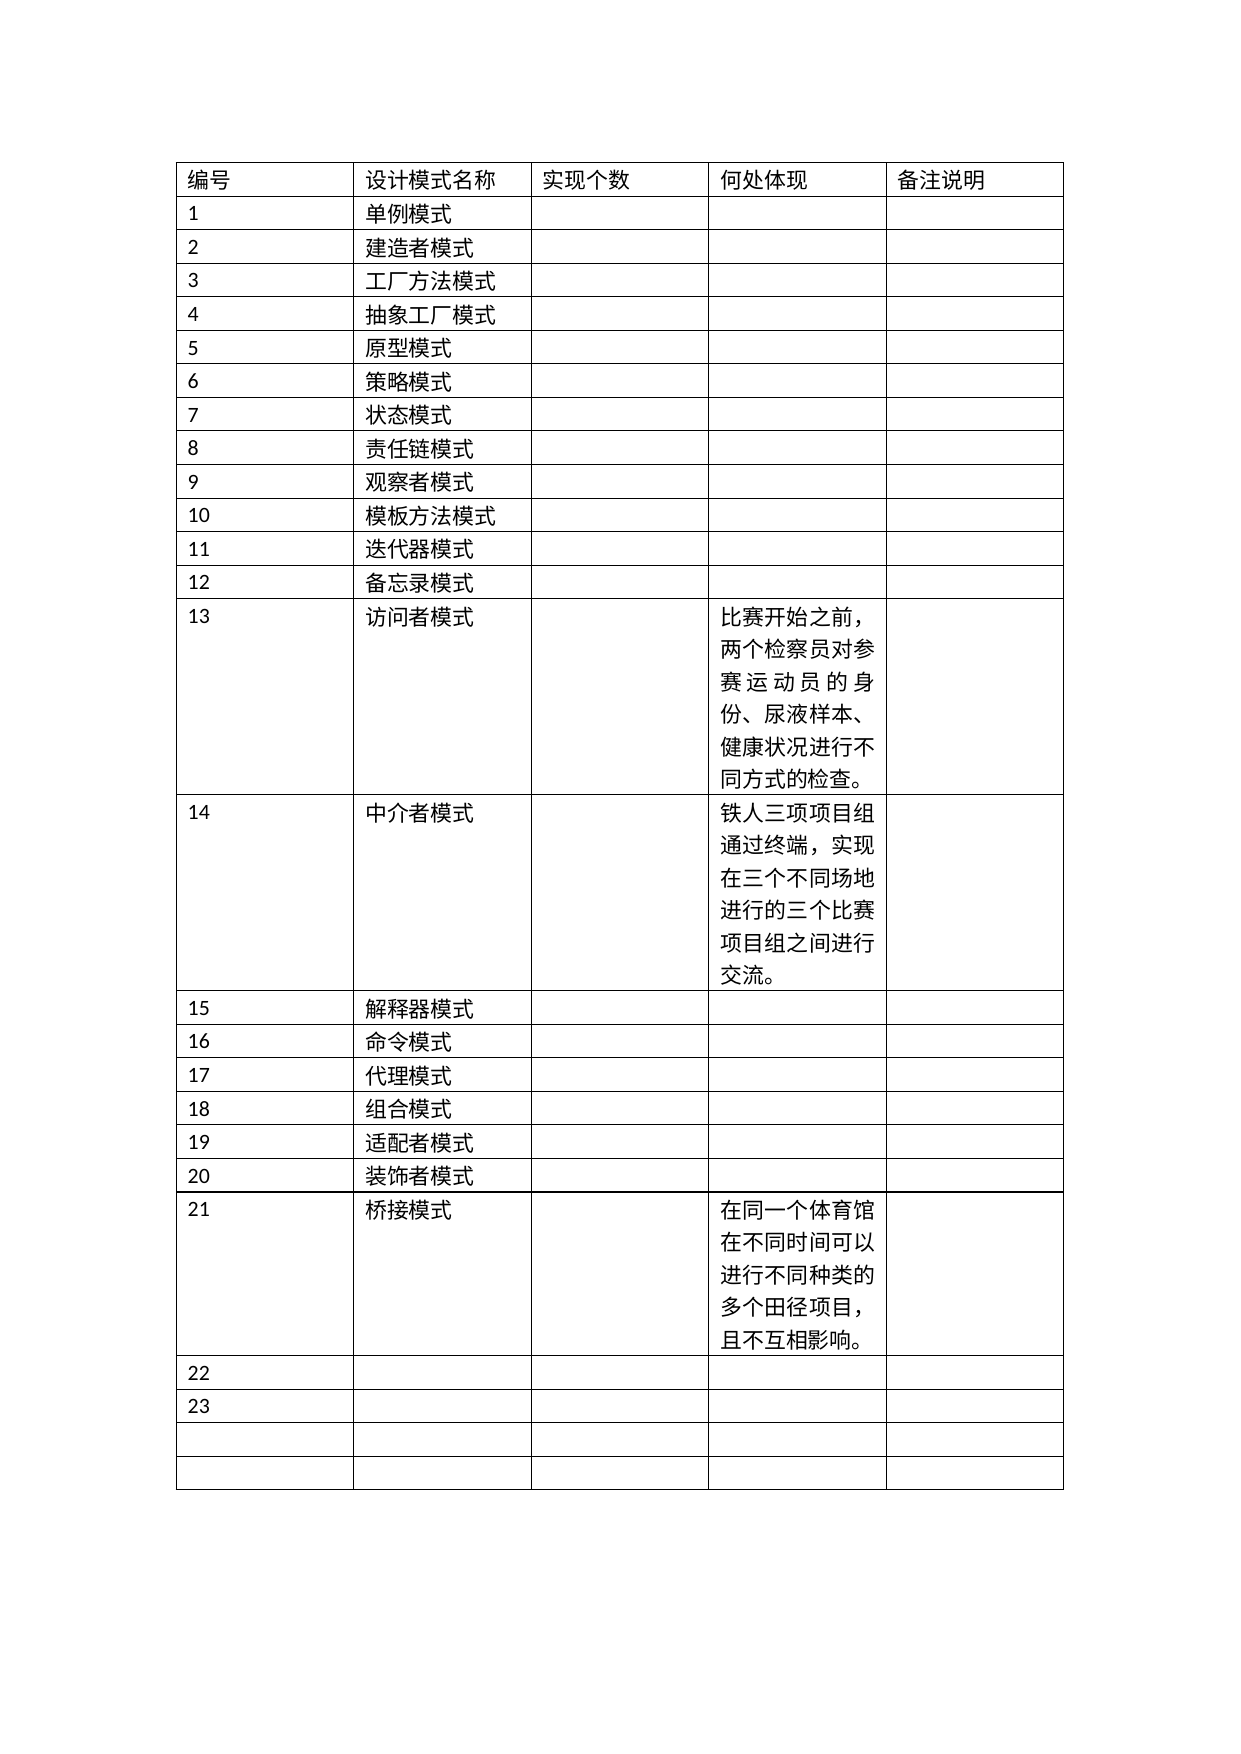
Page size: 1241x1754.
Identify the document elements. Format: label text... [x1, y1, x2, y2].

table_cell 建造者模式 [354, 230, 531, 263]
table_cell [532, 1125, 708, 1158]
table_cell [887, 499, 1063, 531]
table_cell 铁人三项项目组通过终端，实现在三个不同场地进行的三个比赛项目组之间进行交流。 [709, 795, 886, 990]
table_cell [709, 532, 886, 564]
table_cell [887, 1390, 1063, 1422]
table_cell 观察者模式 [354, 465, 531, 497]
table_cell [709, 431, 886, 464]
table_cell [887, 1457, 1063, 1489]
table_cell 单例模式 [354, 197, 531, 229]
table_header 备注说明 [887, 163, 1063, 196]
table_cell [532, 1058, 708, 1091]
table_cell [709, 1058, 886, 1091]
table_cell 14 [177, 795, 353, 990]
table_cell 工厂方法模式 [354, 264, 531, 296]
table_cell [887, 364, 1063, 397]
table_header 实现个数 [532, 163, 708, 196]
table_cell 22 [177, 1356, 353, 1388]
table_cell [532, 991, 708, 1024]
table_cell [532, 297, 708, 330]
table_cell 模板方法模式 [354, 499, 531, 531]
table_cell 17 [177, 1058, 353, 1091]
table_cell [887, 1058, 1063, 1091]
table_cell [887, 264, 1063, 296]
table_cell 命令模式 [354, 1025, 531, 1057]
table_cell [887, 431, 1063, 464]
table_cell 11 [177, 532, 353, 564]
table_cell 解释器模式 [354, 991, 531, 1024]
table_cell 2 [177, 230, 353, 263]
table_cell [709, 1423, 886, 1456]
table_cell 中介者模式 [354, 795, 531, 990]
table_cell [887, 1025, 1063, 1057]
table_cell [177, 1457, 353, 1489]
table_cell [709, 991, 886, 1024]
table_cell [887, 230, 1063, 263]
table_cell 21 [177, 1193, 353, 1355]
table_cell [887, 532, 1063, 564]
table_cell [887, 991, 1063, 1024]
table_cell 1 [177, 197, 353, 229]
table_cell [887, 599, 1063, 794]
table_cell 16 [177, 1025, 353, 1057]
table_cell [709, 398, 886, 430]
table_cell 13 [177, 599, 353, 794]
table_cell [887, 1193, 1063, 1355]
table_cell 18 [177, 1092, 353, 1124]
table_cell [709, 499, 886, 531]
table_cell [177, 1423, 353, 1456]
table_cell [532, 599, 708, 794]
table_cell [709, 465, 886, 497]
table_cell [532, 566, 708, 598]
table_cell [887, 566, 1063, 598]
table_cell 7 [177, 398, 353, 430]
table_cell 桥接模式 [354, 1193, 531, 1355]
table_cell [887, 331, 1063, 363]
table_cell [709, 1457, 886, 1489]
table_cell [532, 331, 708, 363]
table_cell 比赛开始之前，两个检察员对参赛运动员的身份、尿液样本、健康状况进行不同方式的检查。 [709, 599, 886, 794]
table_cell [354, 1457, 531, 1489]
table_cell [532, 1390, 708, 1422]
table_cell [532, 795, 708, 990]
table_cell [532, 1423, 708, 1456]
table_cell 装饰者模式 [354, 1159, 531, 1191]
table_cell [532, 264, 708, 296]
table_cell [532, 398, 708, 430]
table_cell [709, 364, 886, 397]
table_cell [709, 1092, 886, 1124]
table_cell [532, 1025, 708, 1057]
table_cell 在同一个体育馆在不同时间可以进行不同种类的多个田径项目，且不互相影响。 [709, 1193, 886, 1355]
table_cell [354, 1423, 531, 1456]
table_cell 8 [177, 431, 353, 464]
table_header 设计模式名称 [354, 163, 531, 196]
table_cell [532, 465, 708, 497]
table_cell [709, 1125, 886, 1158]
table_cell [532, 364, 708, 397]
table_cell [709, 230, 886, 263]
table_cell 10 [177, 499, 353, 531]
table_cell [887, 1356, 1063, 1388]
table_cell 原型模式 [354, 331, 531, 363]
table_cell [532, 1193, 708, 1355]
table_cell 9 [177, 465, 353, 497]
table_cell 备忘录模式 [354, 566, 531, 598]
table_cell 6 [177, 364, 353, 397]
table_cell [354, 1390, 531, 1422]
table_cell [887, 1125, 1063, 1158]
table_cell 抽象工厂模式 [354, 297, 531, 330]
table_cell 15 [177, 991, 353, 1024]
table_cell [887, 398, 1063, 430]
table_cell [532, 1092, 708, 1124]
table_cell [532, 431, 708, 464]
table_cell 策略模式 [354, 364, 531, 397]
table_cell [532, 230, 708, 263]
table_cell [532, 532, 708, 564]
table_cell 适配者模式 [354, 1125, 531, 1158]
table_cell [532, 1356, 708, 1388]
table_cell 访问者模式 [354, 599, 531, 794]
table_cell [532, 1457, 708, 1489]
table_cell [709, 1025, 886, 1057]
table_cell 23 [177, 1390, 353, 1422]
table_cell 状态模式 [354, 398, 531, 430]
table_cell [709, 566, 886, 598]
table_cell [709, 1390, 886, 1422]
table_cell 20 [177, 1159, 353, 1191]
table_header 编号 [177, 163, 353, 196]
table_cell [887, 297, 1063, 330]
table_cell [709, 1356, 886, 1388]
table_cell [709, 264, 886, 296]
table_cell 3 [177, 264, 353, 296]
table_cell [532, 499, 708, 531]
table_cell [887, 197, 1063, 229]
table_cell [887, 1092, 1063, 1124]
table_cell [887, 1159, 1063, 1191]
table_cell 19 [177, 1125, 353, 1158]
table_cell [887, 795, 1063, 990]
table_cell 代理模式 [354, 1058, 531, 1091]
table_cell [709, 1159, 886, 1191]
table_cell 组合模式 [354, 1092, 531, 1124]
table_cell [709, 297, 886, 330]
table_cell 5 [177, 331, 353, 363]
table_cell [709, 197, 886, 229]
table_cell 迭代器模式 [354, 532, 531, 564]
table_cell [709, 331, 886, 363]
table_cell [354, 1356, 531, 1388]
table_cell 12 [177, 566, 353, 598]
table_cell 责任链模式 [354, 431, 531, 464]
table_cell [887, 1423, 1063, 1456]
table_cell 4 [177, 297, 353, 330]
table_header 何处体现 [709, 163, 886, 196]
table_cell [887, 465, 1063, 497]
table_cell [532, 197, 708, 229]
table_cell [532, 1159, 708, 1191]
